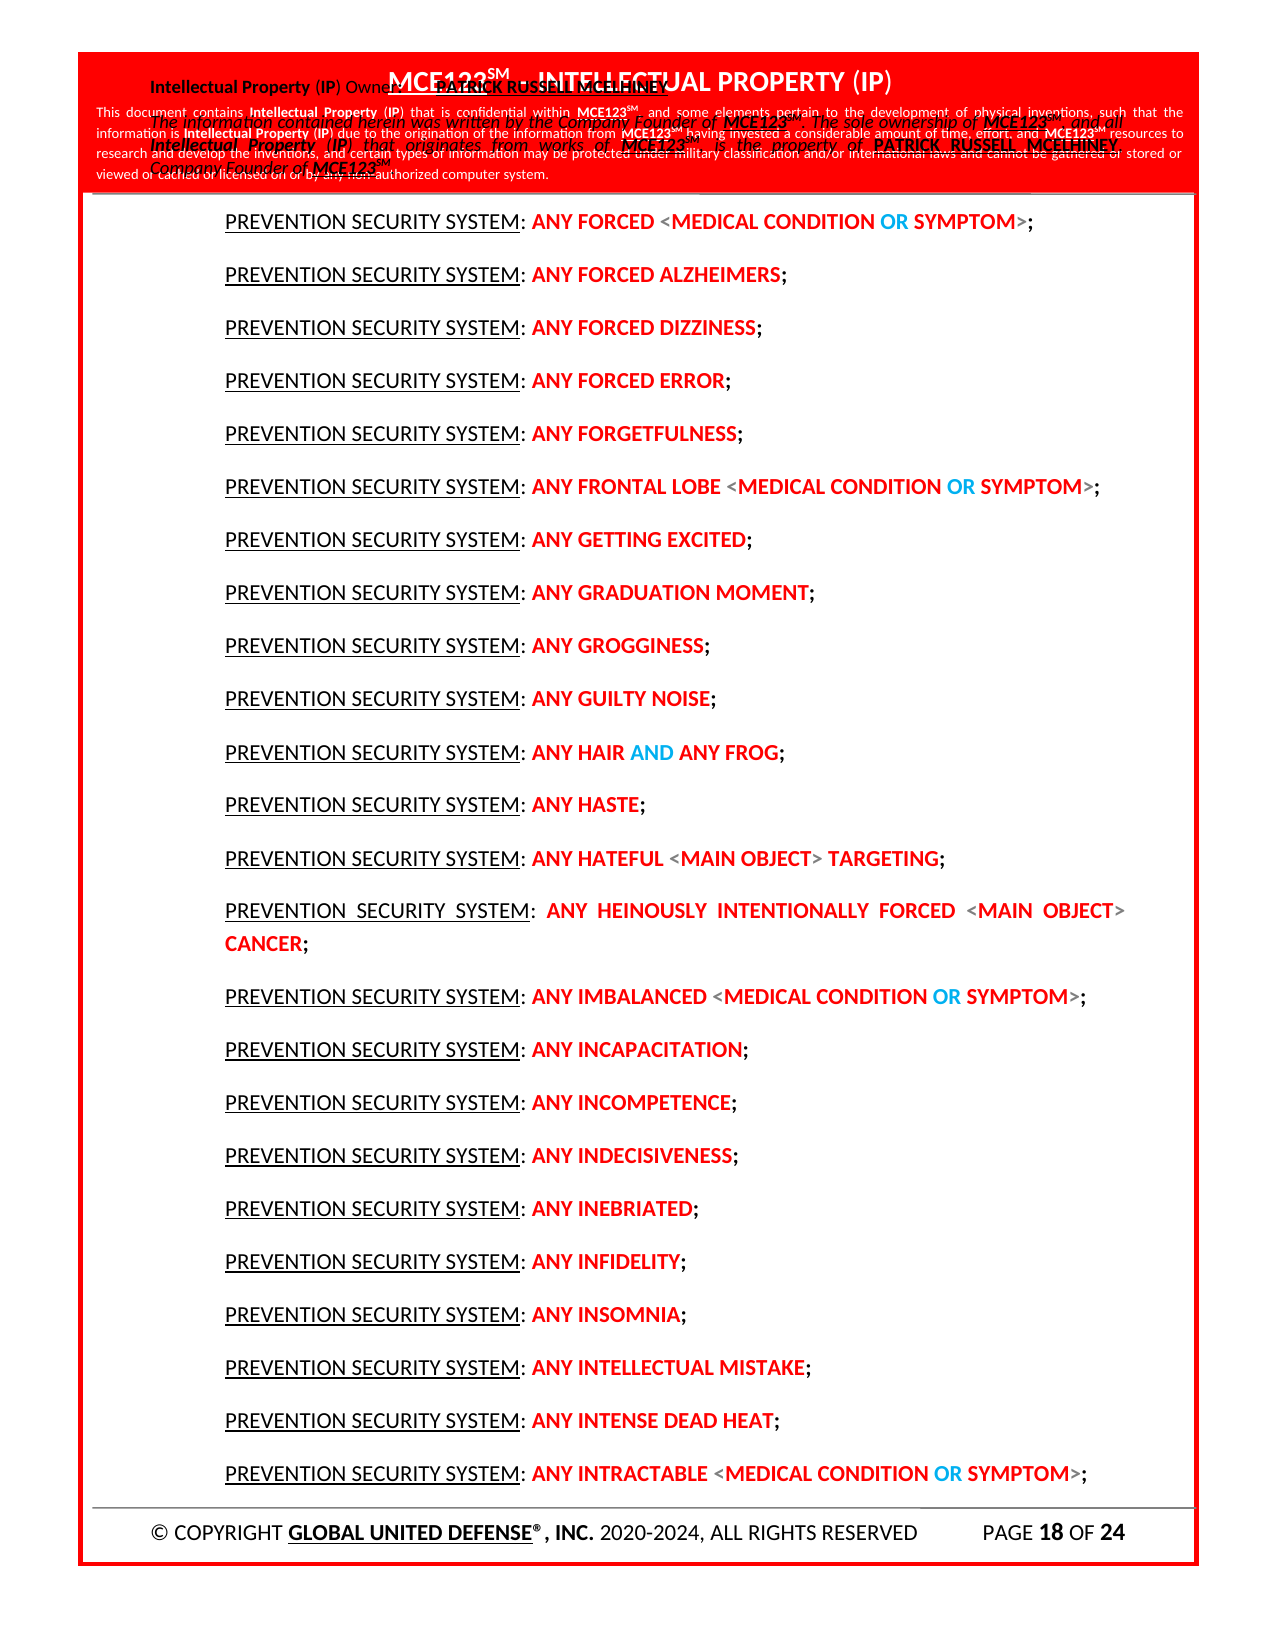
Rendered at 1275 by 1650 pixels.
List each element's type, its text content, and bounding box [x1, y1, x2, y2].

text PREVENTION SECURITY SYSTEM: ANY INEBRIATED; [225, 1194, 1125, 1222]
text PREVENTION SECURITY SYSTEM: ANY HEINOUSLY INTENTIONALLY FORCED <MAIN OBJECT> CANCER; [225, 897, 1125, 957]
text PREVENTION SECURITY SYSTEM: ANY FORCED DIZZINESS; [225, 313, 1125, 341]
text PREVENTION SECURITY SYSTEM: ANY INCAPACITATION; [225, 1035, 1125, 1063]
text PREVENTION SECURITY SYSTEM: ANY FORGETFULNESS; [225, 419, 1125, 447]
text PREVENTION SECURITY SYSTEM: ANY HATEFUL <MAIN OBJECT> TARGETING; [225, 844, 1125, 872]
text PREVENTION SECURITY SYSTEM: ANY INTELLECTUAL MISTAKE; [225, 1353, 1125, 1381]
text PREVENTION SECURITY SYSTEM: ANY HAIR AND ANY FROG; [225, 738, 1125, 766]
text PREVENTION SECURITY SYSTEM: ANY GRADUATION MOMENT; [225, 578, 1125, 607]
text PREVENTION SECURITY SYSTEM: ANY FRONTAL LOBE <MEDICAL CONDITION OR SYMPTOM>; [225, 472, 1125, 501]
text PREVENTION SECURITY SYSTEM: ANY GUILTY NOISE; [225, 684, 1125, 713]
text PREVENTION SECURITY SYSTEM: ANY HASTE; [225, 791, 1125, 819]
text PREVENTION SECURITY SYSTEM: ANY INCOMPETENCE; [225, 1088, 1125, 1116]
text PREVENTION SECURITY SYSTEM: ANY GETTING EXCITED; [225, 526, 1125, 553]
text PREVENTION SECURITY SYSTEM: ANY INTRACTABLE <MEDICAL CONDITION OR SYMPTOM>; [225, 1459, 1125, 1487]
text PREVENTION SECURITY SYSTEM: ANY FORCED <MEDICAL CONDITION OR SYMPTOM>; [225, 207, 1125, 235]
text PREVENTION SECURITY SYSTEM: ANY FORCED ERROR; [225, 366, 1125, 394]
text PREVENTION SECURITY SYSTEM: ANY INTENSE DEAD HEAT; [225, 1406, 1125, 1434]
text PREVENTION SECURITY SYSTEM: ANY INFIDELITY; [225, 1247, 1125, 1275]
text PREVENTION SECURITY SYSTEM: ANY FORCED ALZHEIMERS; [225, 260, 1125, 288]
text PREVENTION SECURITY SYSTEM: ANY INSOMNIA; [225, 1300, 1125, 1328]
text PREVENTION SECURITY SYSTEM: ANY GROGGINESS; [225, 632, 1125, 659]
text PREVENTION SECURITY SYSTEM: ANY INDECISIVENESS; [225, 1141, 1125, 1169]
text PREVENTION SECURITY SYSTEM: ANY IMBALANCED <MEDICAL CONDITION OR SYMPTOM>; [225, 982, 1125, 1010]
